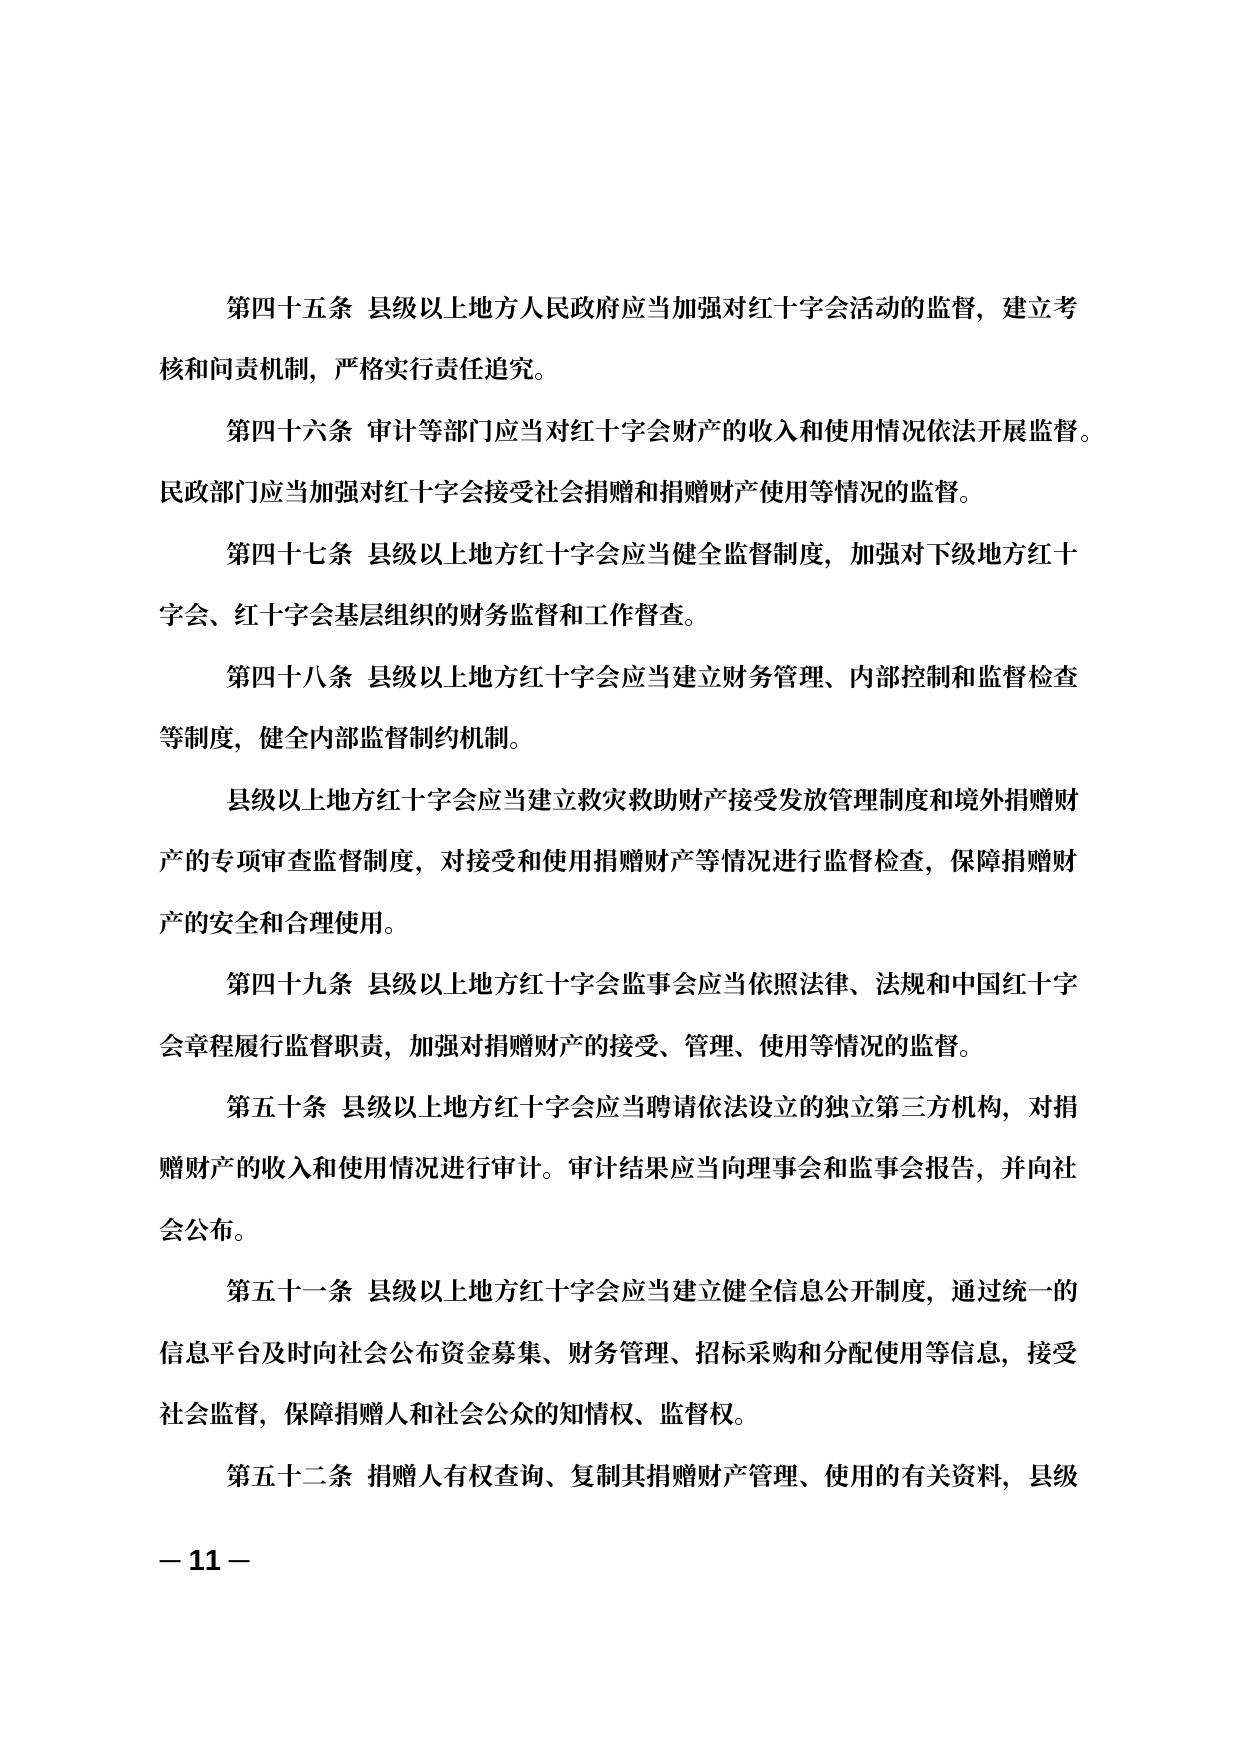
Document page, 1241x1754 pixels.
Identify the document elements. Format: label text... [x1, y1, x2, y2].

text 第四十七条 县级以上地方红十字会应当健全监督制度，加强对下级地方红十字会、红十字会基层组织的财务监督和工作督查。 [159, 514, 1081, 637]
text 县级以上地方红十字会应当建立救灾救助财产接受发放管理制度和境外捐赠财产的专项审查监督制度，对接受和使用捐赠财产等情况进行监督检查，保障捐赠财产的安全和合理使用。 [159, 760, 1081, 944]
text 第四十五条 县级以上地方人民政府应当加强对红十字会活动的监督，建立考核和问责机制，严格实行责任追究。 [159, 268, 1081, 391]
text 第五十一条 县级以上地方红十字会应当建立健全信息公开制度，通过统一的信息平台及时向社会公布资金募集、财务管理、招标采购和分配使用等信息，接受社会监督，保障捐赠人和社会公众的知情权、监督权。 [159, 1252, 1081, 1436]
text 第四十六条 审计等部门应当对红十字会财产的收入和使用情况依法开展监督。民政部门应当加强对红十字会接受社会捐赠和捐赠财产使用等情况的监督。 [159, 391, 1081, 514]
text 第五十条 县级以上地方红十字会应当聘请依法设立的独立第三方机构，对捐赠财产的收入和使用情况进行审计。审计结果应当向理事会和监事会报告，并向社会公布。 [159, 1067, 1081, 1252]
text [159, 1436, 1081, 1497]
text 第四十八条 县级以上地方红十字会应当建立财务管理、内部控制和监督检查等制度，健全内部监督制约机制。 [159, 637, 1081, 760]
text 第四十九条 县级以上地方红十字会监事会应当依照法律、法规和中国红十字会章程履行监督职责，加强对捐赠财产的接受、管理、使用等情况的监督。 [159, 944, 1081, 1067]
